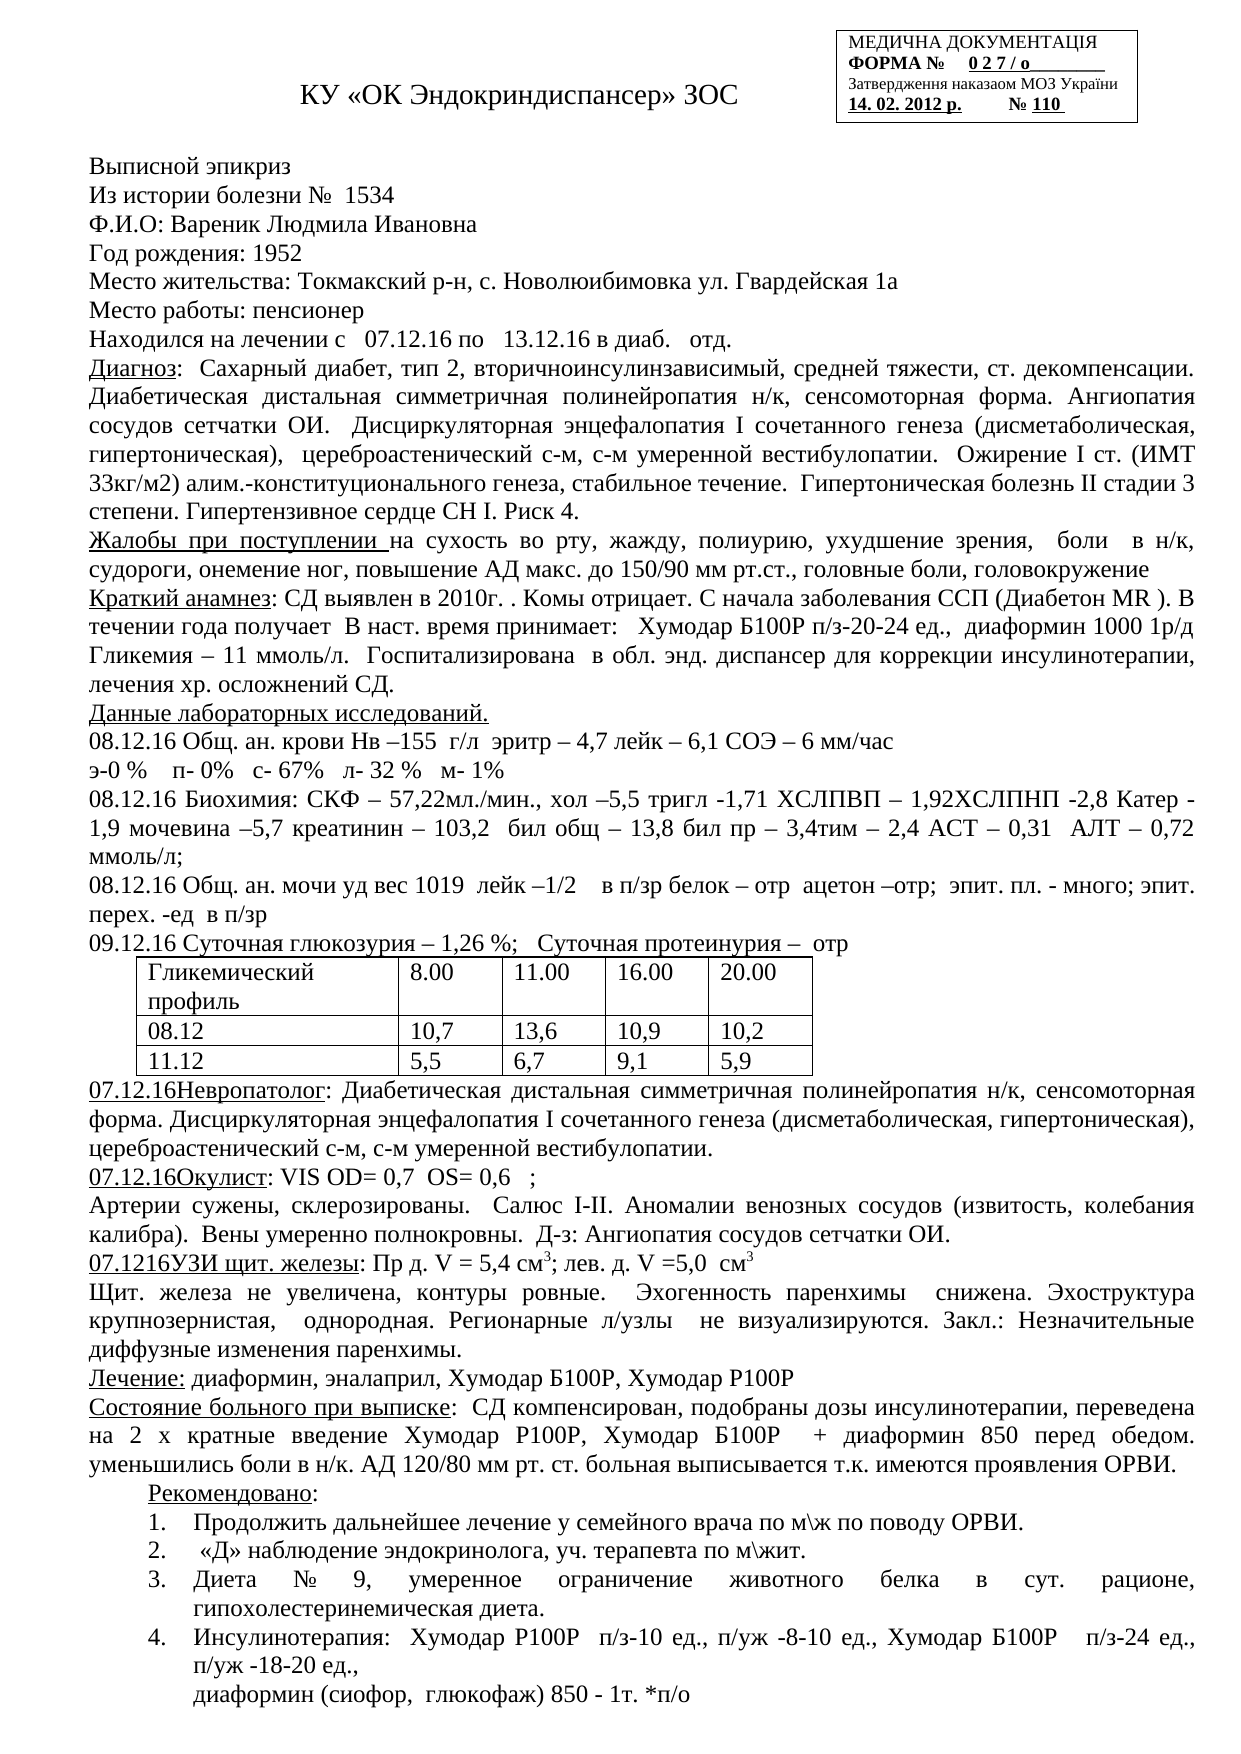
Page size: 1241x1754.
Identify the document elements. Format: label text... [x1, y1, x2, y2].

list Продолжить дальнейшее лечение у семейного врача по м\ж по поводу ОРВИ. [148, 1507, 1196, 1536]
text Краткий анамнез: СД выявлен в 2010г. . Комы отрицает. С начала заболевания ССП (Диабетон MR ). В течении года получает В наст. время принимает: Хумодар Б100Р п/з-20-24 ед., диаформин 1000 1р/д Гликемия – 11 ммоль/л. Госпитализирована в обл. энд. диспансер для коррекции инсулинотерапии, лечения хр. осложнений СД. [89, 583, 1196, 698]
table_cell 9,1 [606, 1046, 708, 1074]
list «Д» наблюдение эндокринолога, уч. терапевта по м\жит. [148, 1536, 1196, 1564]
table_cell 13,6 [503, 1016, 605, 1045]
subtitle Выписной эпикриз [89, 151, 1202, 180]
text Место работы: пенсионер [89, 295, 1196, 324]
table_header 8.00 [399, 958, 502, 1015]
text Находился на лечении с 07.12.16 по 13.12.16 в диаб. отд. [89, 324, 1196, 353]
text 07.1216УЗИ щит. железы: Пр д. V = 5,4 см3; лев. д. V =5,0 см3 [89, 1248, 1196, 1277]
table_header 11.00 [503, 958, 605, 1015]
table_header Гликемический профиль [137, 958, 398, 1015]
text Состояние больного при выписке: СД компенсирован, подобраны дозы инсулинотерапии, переведена на 2 х кратные введение Хумодар Р100Р, Хумодар Б100Р + диаформин 850 перед обедом. уменьшились боли в н/к. АД 120/80 мм рт. ст. больная выписывается т.к. имеются проявления ОРВИ. [89, 1392, 1196, 1478]
subtitle Из истории болезни № 1534 [89, 180, 1196, 209]
list Диета № 9, умеренное ограничение животного белка в сут. рационе, гипохолестеринемическая диета. [148, 1564, 1196, 1622]
text Жалобы при поступлении на сухость во рту, жажду, полиурию, ухудшение зрения, боли в н/к, судороги, онемение ног, повышение АД макс. до 150/90 мм рт.ст., головные боли, головокружение [89, 525, 1196, 583]
text 07.12.16Окулист: VIS OD= 0,7 OS= 0,6 ; [89, 1162, 1196, 1191]
table_header 20.00 [709, 958, 812, 1015]
text 08.12.16 Общ. ан. крови Нв –155 г/л эритр – 4,7 лейк – 6,1 СОЭ – 6 мм/час [89, 726, 1196, 755]
text Артерии сужены, склерозированы. Салюс I-II. Аномалии венозных сосудов (извитость, колебания калибра). Вены умеренно полнокровны. Д-з: Ангиопатия сосудов сетчатки ОИ. [89, 1191, 1196, 1248]
table_cell 10,9 [606, 1016, 708, 1045]
table_cell 10,7 [399, 1016, 502, 1045]
text Щит. железа не увеличена, контуры ровные. Эхогенность паренхимы снижена. Эхоструктура крупнозернистая, однородная. Регионарные л/узлы не визуализируются. Закл.: Незначительные диффузные изменения паренхимы. [89, 1277, 1196, 1363]
subtitle 08.12.16 Общ. ан. мочи уд вес 1019 лейк –1/2 в п/зр белок – отр ацетон –отр; эпит. пл. - много; эпит. перех. -ед в п/зр [89, 870, 1196, 928]
subtitle Ф.И.О: Вареник Людмила Ивановна [89, 209, 1196, 238]
text Данные лабораторных исследований. [89, 698, 1196, 726]
text 07.12.16Невропатолог: Диабетическая дистальная симметричная полинейропатия н/к, сенсомоторная форма. Дисциркуляторная энцефалопатия I сочетанного генеза (дисметаболическая, гипертоническая), цереброастенический с-м, с-м умеренной вестибулопатии. [89, 1076, 1196, 1162]
text э-0 % п- 0% с- 67% л- 32 % м- 1% [89, 755, 1196, 784]
text Год рождения: 1952 [89, 238, 1196, 266]
text диаформин (сиофор, глюкофаж) 850 - 1т. *п/о [193, 1679, 1196, 1708]
text Место жительства: Токмакский р-н, с. Новолюибимовка ул. Гвардейская 1а [89, 266, 1196, 295]
table_cell 5,9 [709, 1046, 812, 1074]
text 09.12.16 Суточная глюкозурия – 1,26 %; Суточная протеинурия – отр [89, 928, 1196, 956]
list Инсулинотерапия: Хумодар Р100Р п/з-10 ед., п/уж -8-10 ед., Хумодар Б100Р п/з-24 ед., п/уж -18-20 ед., [148, 1622, 1196, 1679]
table_cell 08.12 [137, 1016, 398, 1045]
table_cell 6,7 [503, 1046, 605, 1074]
text Лечение: диаформин, эналаприл, Хумодар Б100Р, Хумодар Р100Р [89, 1363, 1196, 1392]
text Диагноз: Сахарный диабет, тип 2, вторичноинсулинзависимый, средней тяжести, ст. декомпенсации. Диабетическая дистальная симметричная полинейропатия н/к, сенсомоторная форма. Ангиопатия сосудов сетчатки ОИ. Дисциркуляторная энцефалопатия I сочетанного генеза (дисметаболическая, гипертоническая), цереброастенический с-м, с-м умеренной вестибулопатии. Ожирение I ст. (ИМТ 33кг/м2) алим.-конституционального генеза, стабильное течение. Гипертоническая болезнь II стадии 3 степени. Гипертензивное сердце СН I. Риск 4. [89, 353, 1196, 525]
text Рекомендовано: [148, 1478, 1196, 1507]
table_cell 5,5 [399, 1046, 502, 1074]
table_header 16.00 [606, 958, 708, 1015]
text 08.12.16 Биохимия: СКФ – 57,22мл./мин., хол –5,5 тригл -1,71 ХСЛПВП – 1,92ХСЛПНП -2,8 Катер -1,9 мочевина –5,7 креатинин – 103,2 бил общ – 13,8 бил пр – 3,4тим – 2,4 АСТ – 0,31 АЛТ – 0,72 ммоль/л; [89, 784, 1196, 870]
table_cell 10,2 [709, 1016, 812, 1045]
table_cell 11.12 [137, 1046, 398, 1074]
